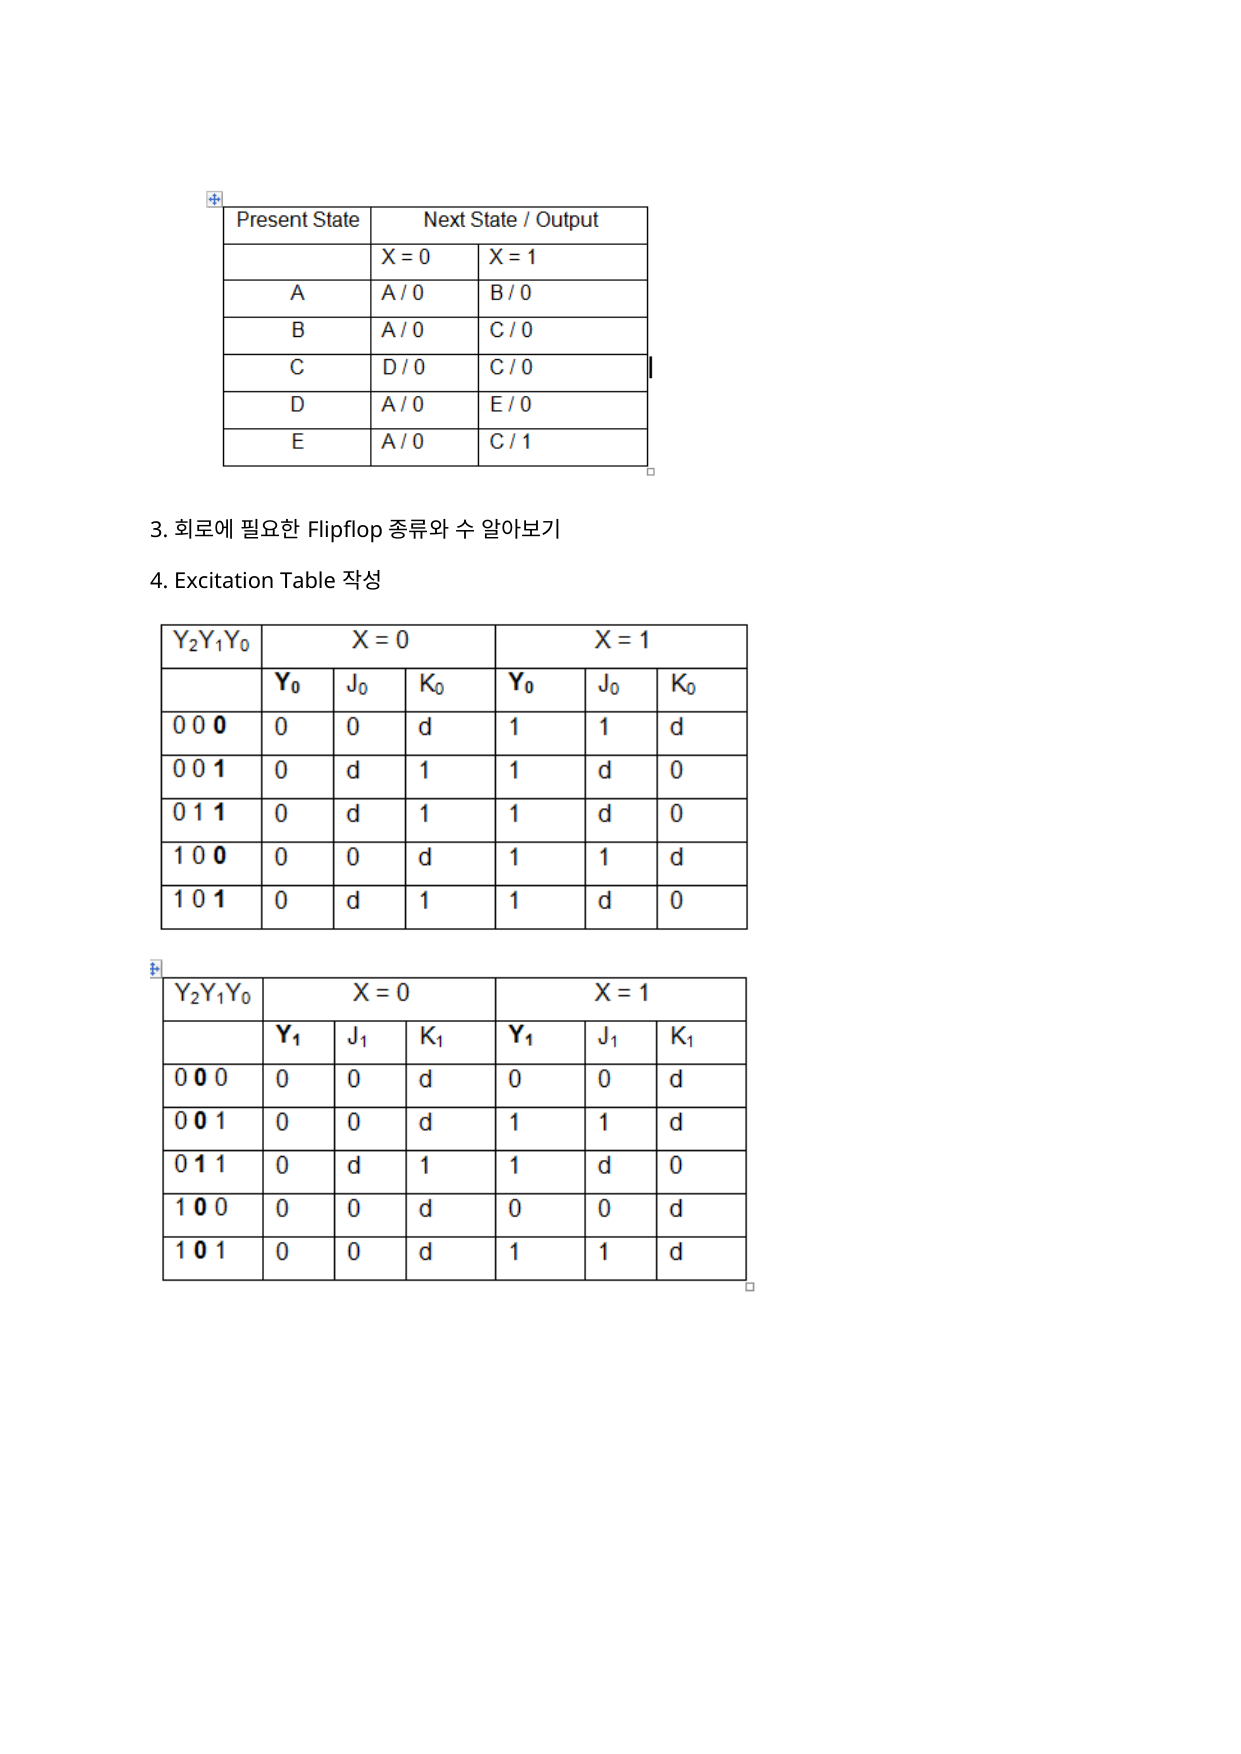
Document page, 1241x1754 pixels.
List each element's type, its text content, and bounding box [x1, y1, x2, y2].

picture [150, 613, 756, 939]
picture [150, 177, 697, 495]
picture [150, 955, 757, 1299]
text 3. 회로에 필요한 Flipflop 종류와 수 알아보기 [150, 512, 1090, 544]
text 4. Excitation Table 작성 [150, 563, 1090, 595]
